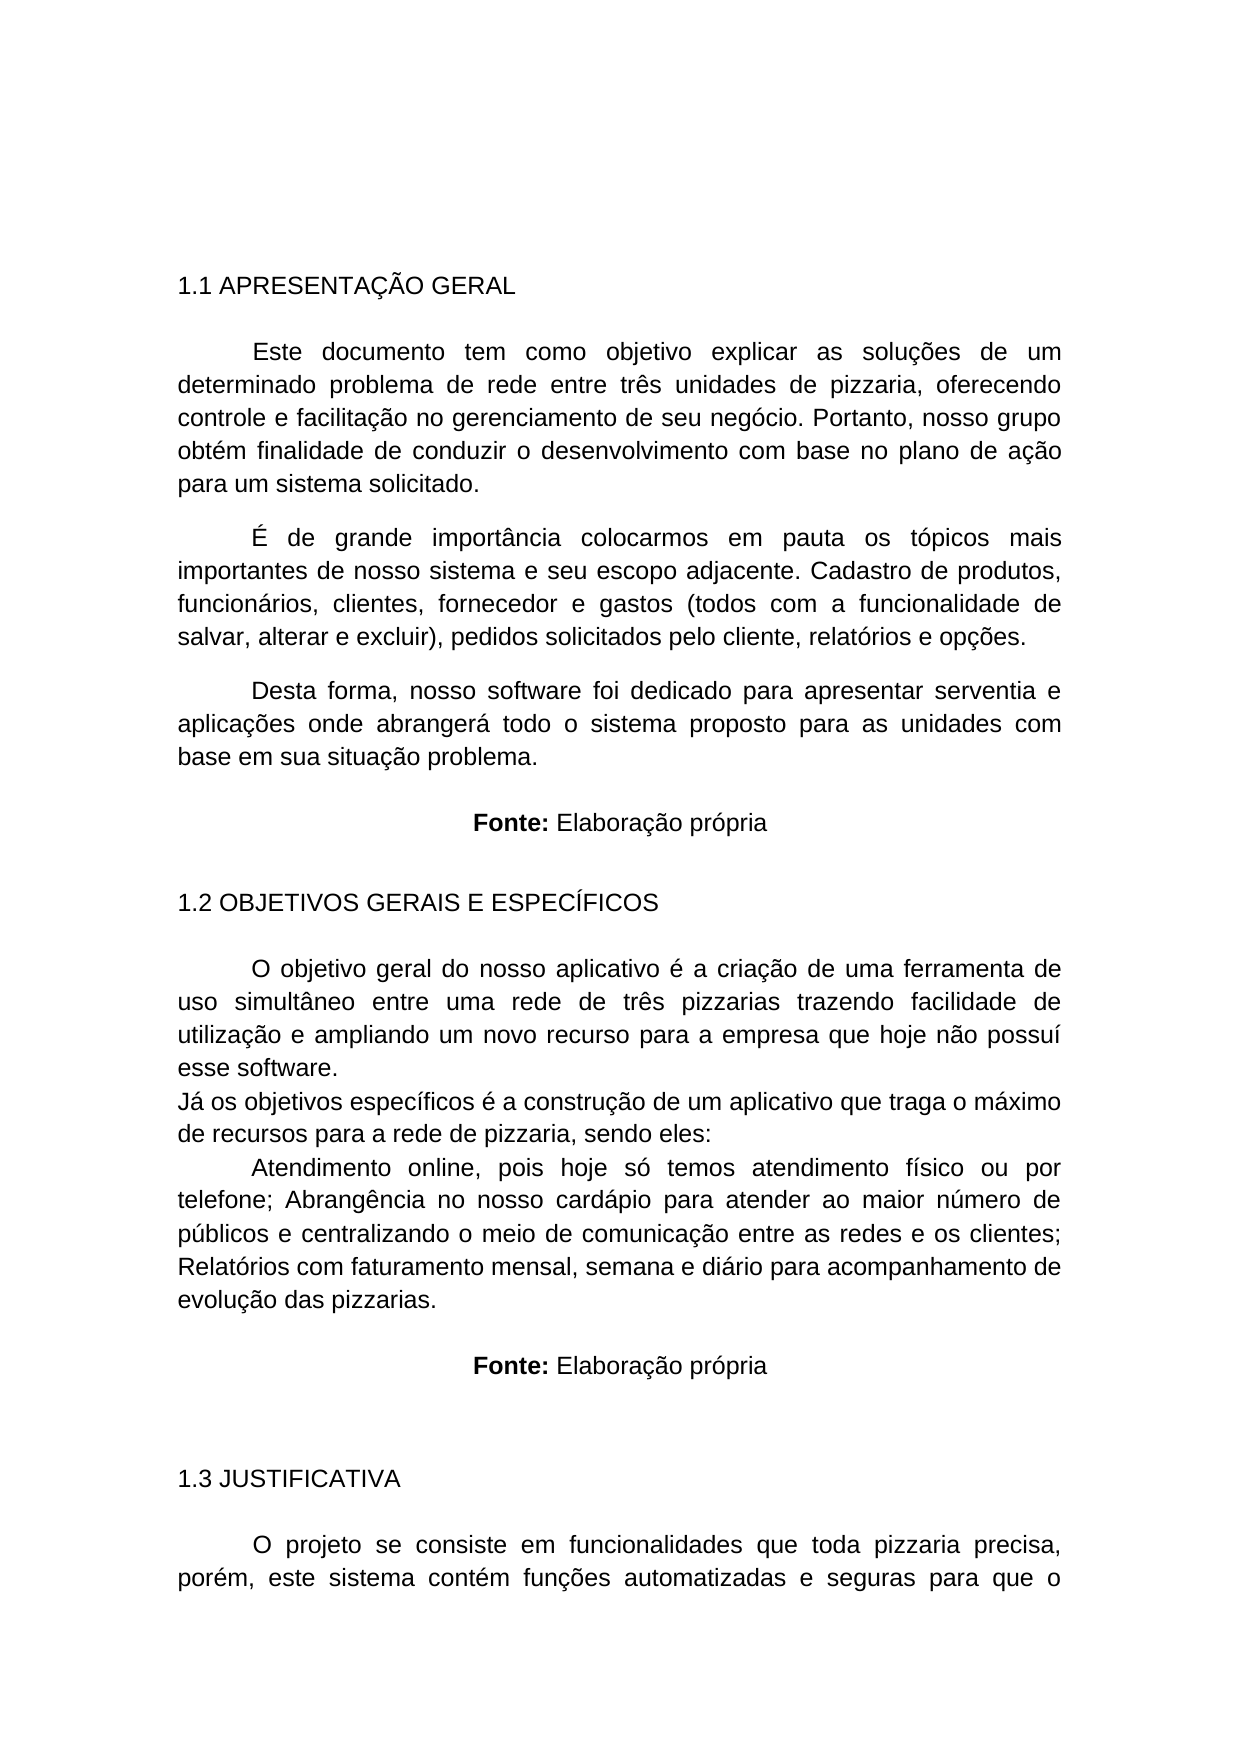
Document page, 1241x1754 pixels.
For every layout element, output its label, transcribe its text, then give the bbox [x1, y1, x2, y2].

text Desta forma, nosso software foi dedicado para apresentar serventia e aplicações onde abrangerá todo o sistema proposto para as unidades com base em sua situação problema. [177, 676, 1063, 771]
text Fonte: Elaboração própria [177, 1351, 1063, 1379]
text Já os objetivos específicos é a construção de um aplicativo que traga o máximo de recursos para a rede de pizzaria, sendo eles: [177, 1086, 1063, 1148]
text Fonte: Elaboração própria [177, 808, 1063, 837]
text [177, 1530, 1063, 1592]
text É de grande importância colocarmos em pauta os tópicos mais importantes de nosso sistema e seu escopo adjacente. Cadastro de produtos, funcionários, clientes, fornecedor e gastos (todos com a funcionalidade de salvar, alterar e excluir), pedidos solicitados pelo cliente, relatórios e opções. [177, 523, 1063, 651]
subtitle 1.1 APRESENTAÇÃO GERAL [177, 271, 1063, 300]
subtitle 1.2 OBJETIVOS GERAIS E ESPECÍFICOS [177, 888, 1063, 917]
text Este documento tem como objetivo explicar as soluções de um determinado problema de rede entre três unidades de pizzaria, oferecendo controle e facilitação no gerenciamento de seu negócio. Portanto, nosso grupo obtém finalidade de conduzir o desenvolvimento com base no plano de ação para um sistema solicitado. [177, 337, 1063, 498]
text Atendimento online, pois hoje só temos atendimento físico ou por telefone; Abrangência no nosso cardápio para atender ao maior número de públicos e centralizando o meio de comunicação entre as redes e os clientes; Relatórios com faturamento mensal, semana e diário para acompanhamento de evolução das pizzarias. [177, 1152, 1063, 1313]
subtitle 1.3 JUSTIFICATIVA [177, 1464, 1063, 1493]
text O objetivo geral do nosso aplicativo é a criação de uma ferramenta de uso simultâneo entre uma rede de três pizzarias trazendo facilidade de utilização e ampliando um novo recurso para a empresa que hoje não possuí esse software. [177, 954, 1063, 1082]
